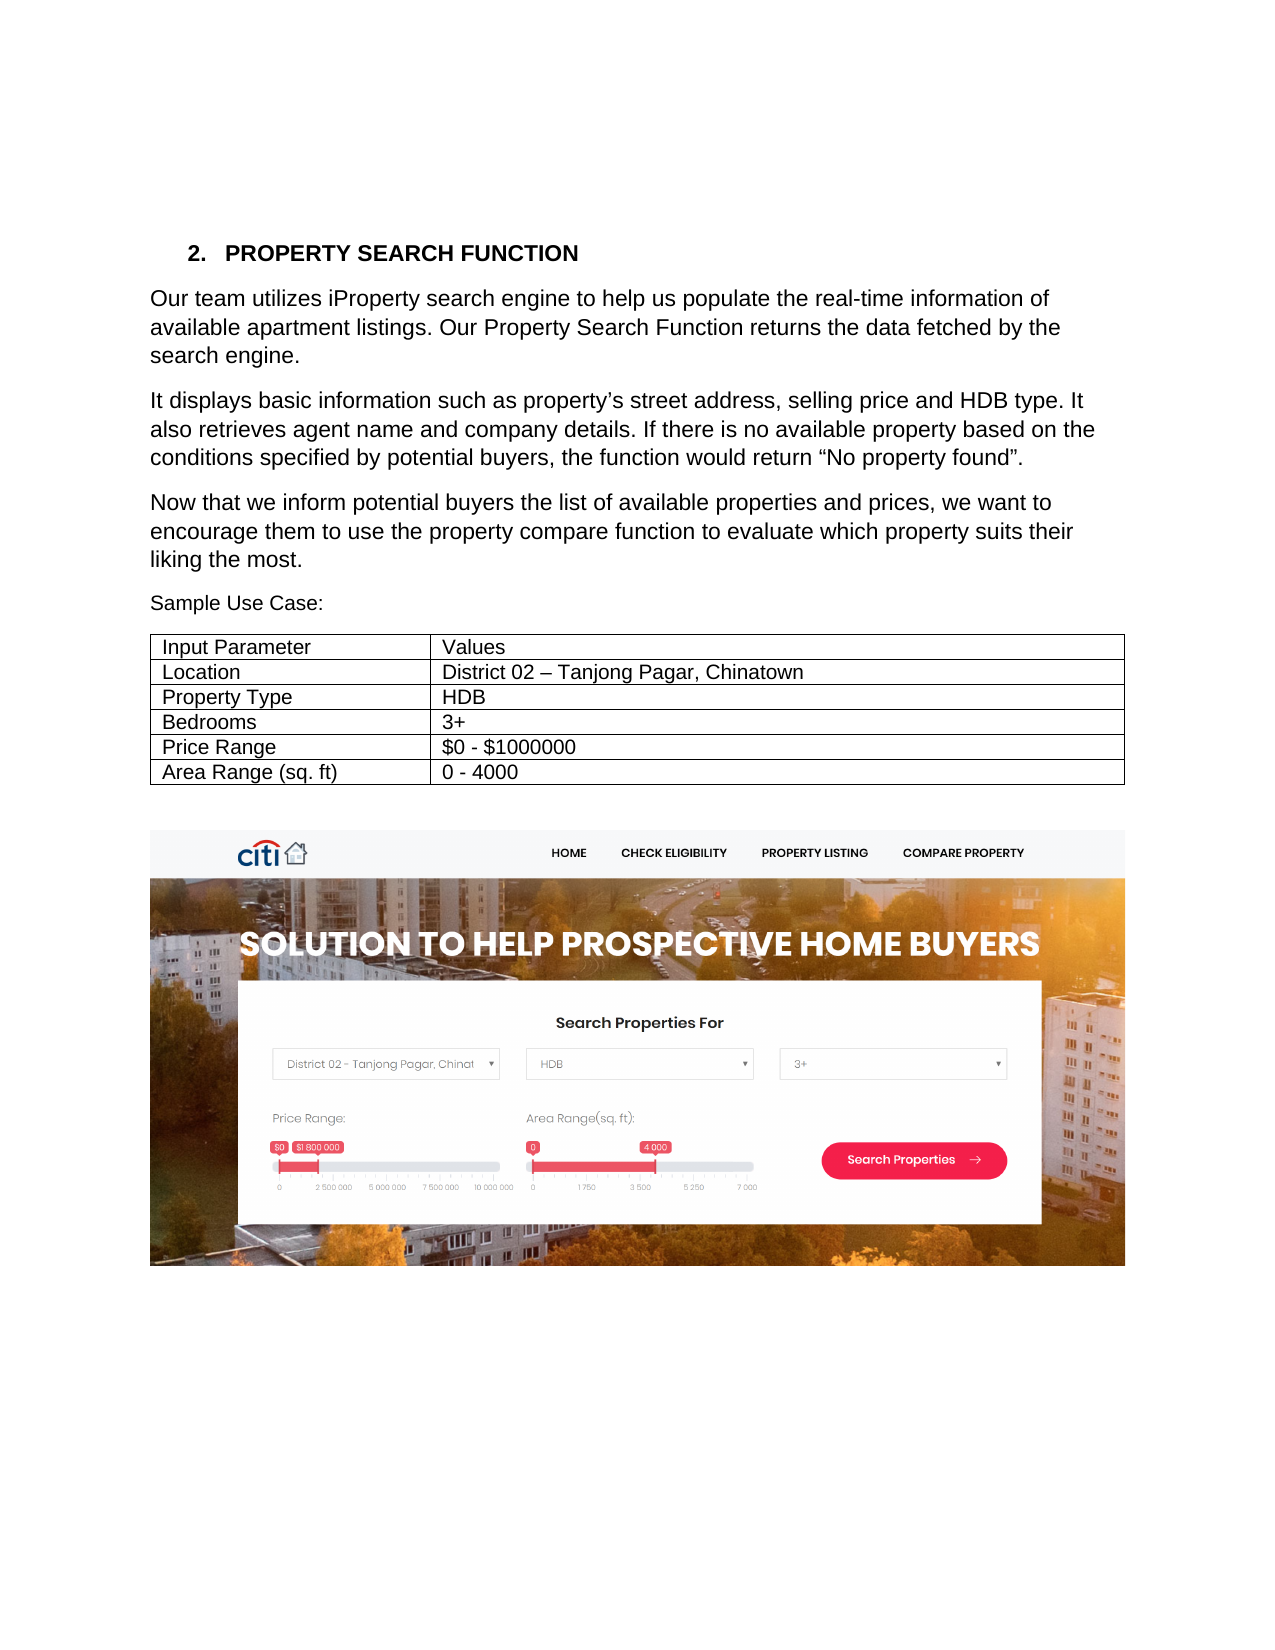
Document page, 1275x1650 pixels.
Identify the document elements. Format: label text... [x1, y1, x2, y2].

table_cell District 02 – Tanjong Pagar, Chinatown [431, 660, 1124, 684]
text Sample Use Case: [150, 591, 1125, 615]
table_cell Location [151, 660, 430, 684]
table_cell Bedrooms [151, 710, 430, 734]
table_cell HDB [431, 685, 1124, 709]
table_cell Area Range (sq. ft) [151, 760, 430, 784]
text Our team utilizes iProperty search engine to help us populate the real-time information of available apartment listings. Our Property Search Function returns the data fetched by the search engine. [150, 285, 1125, 368]
picture [150, 830, 1125, 1266]
table_header Values [431, 635, 1124, 659]
text Now that we inform potential buyers the list of available properties and prices, we want to encourage them to use the property compare function to evaluate which property suits their liking the most. [150, 489, 1125, 572]
table_cell Price Range [151, 735, 430, 759]
list PROPERTY SEARCH FUNCTION [187, 240, 1125, 267]
table_cell 0 - 4000 [431, 760, 1124, 784]
text It displays basic information such as property’s street address, selling price and HDB type. It also retrieves agent name and company details. If there is no available property based on the conditions specified by potential buyers, the function would return “No property found”. [150, 387, 1125, 471]
table_header Input Parameter [151, 635, 430, 659]
table_cell Property Type [151, 685, 430, 709]
table_cell $0 - $1000000 [431, 735, 1124, 759]
table_cell 3+ [431, 710, 1124, 734]
